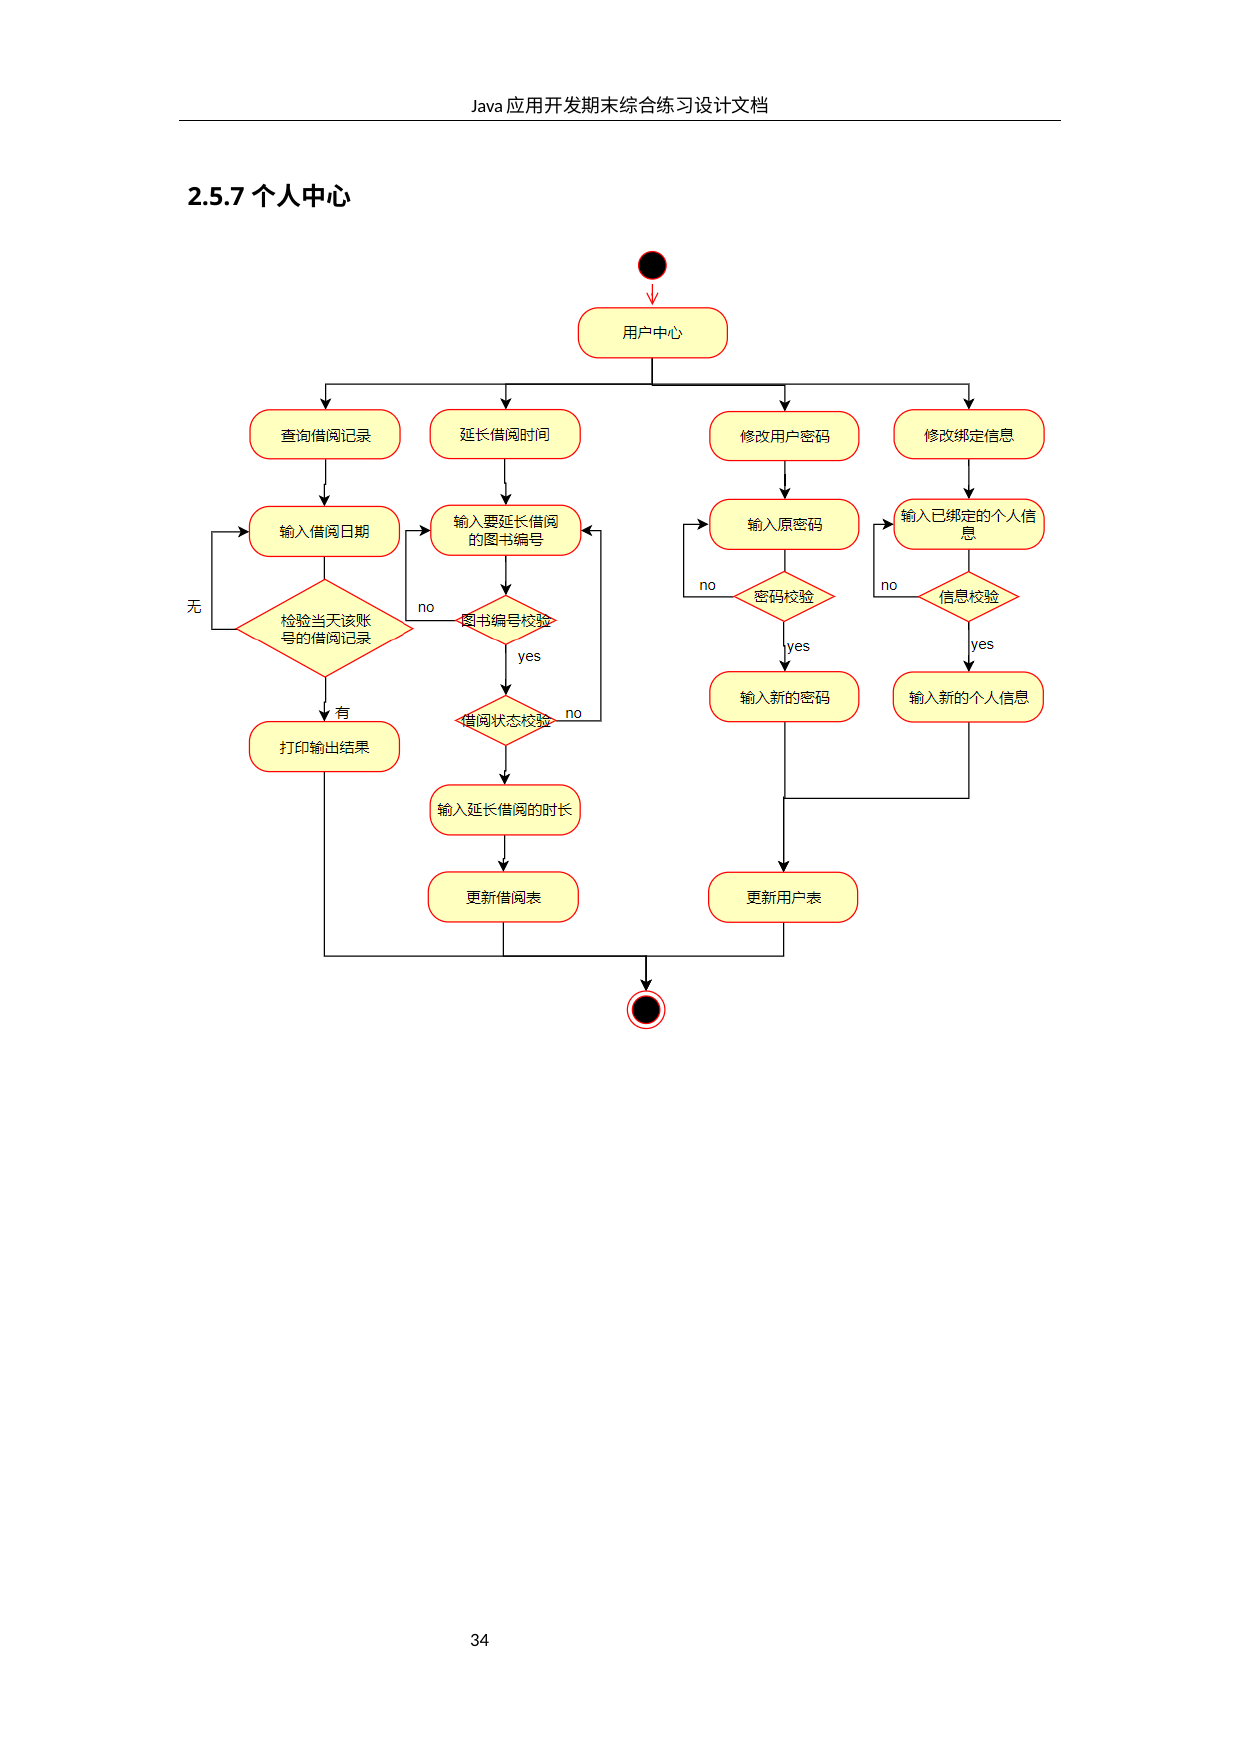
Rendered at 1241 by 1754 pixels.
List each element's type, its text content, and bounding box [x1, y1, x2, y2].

subtitle 2.5.7 个人中心 [187, 162, 1053, 227]
picture [187, 245, 1053, 1035]
